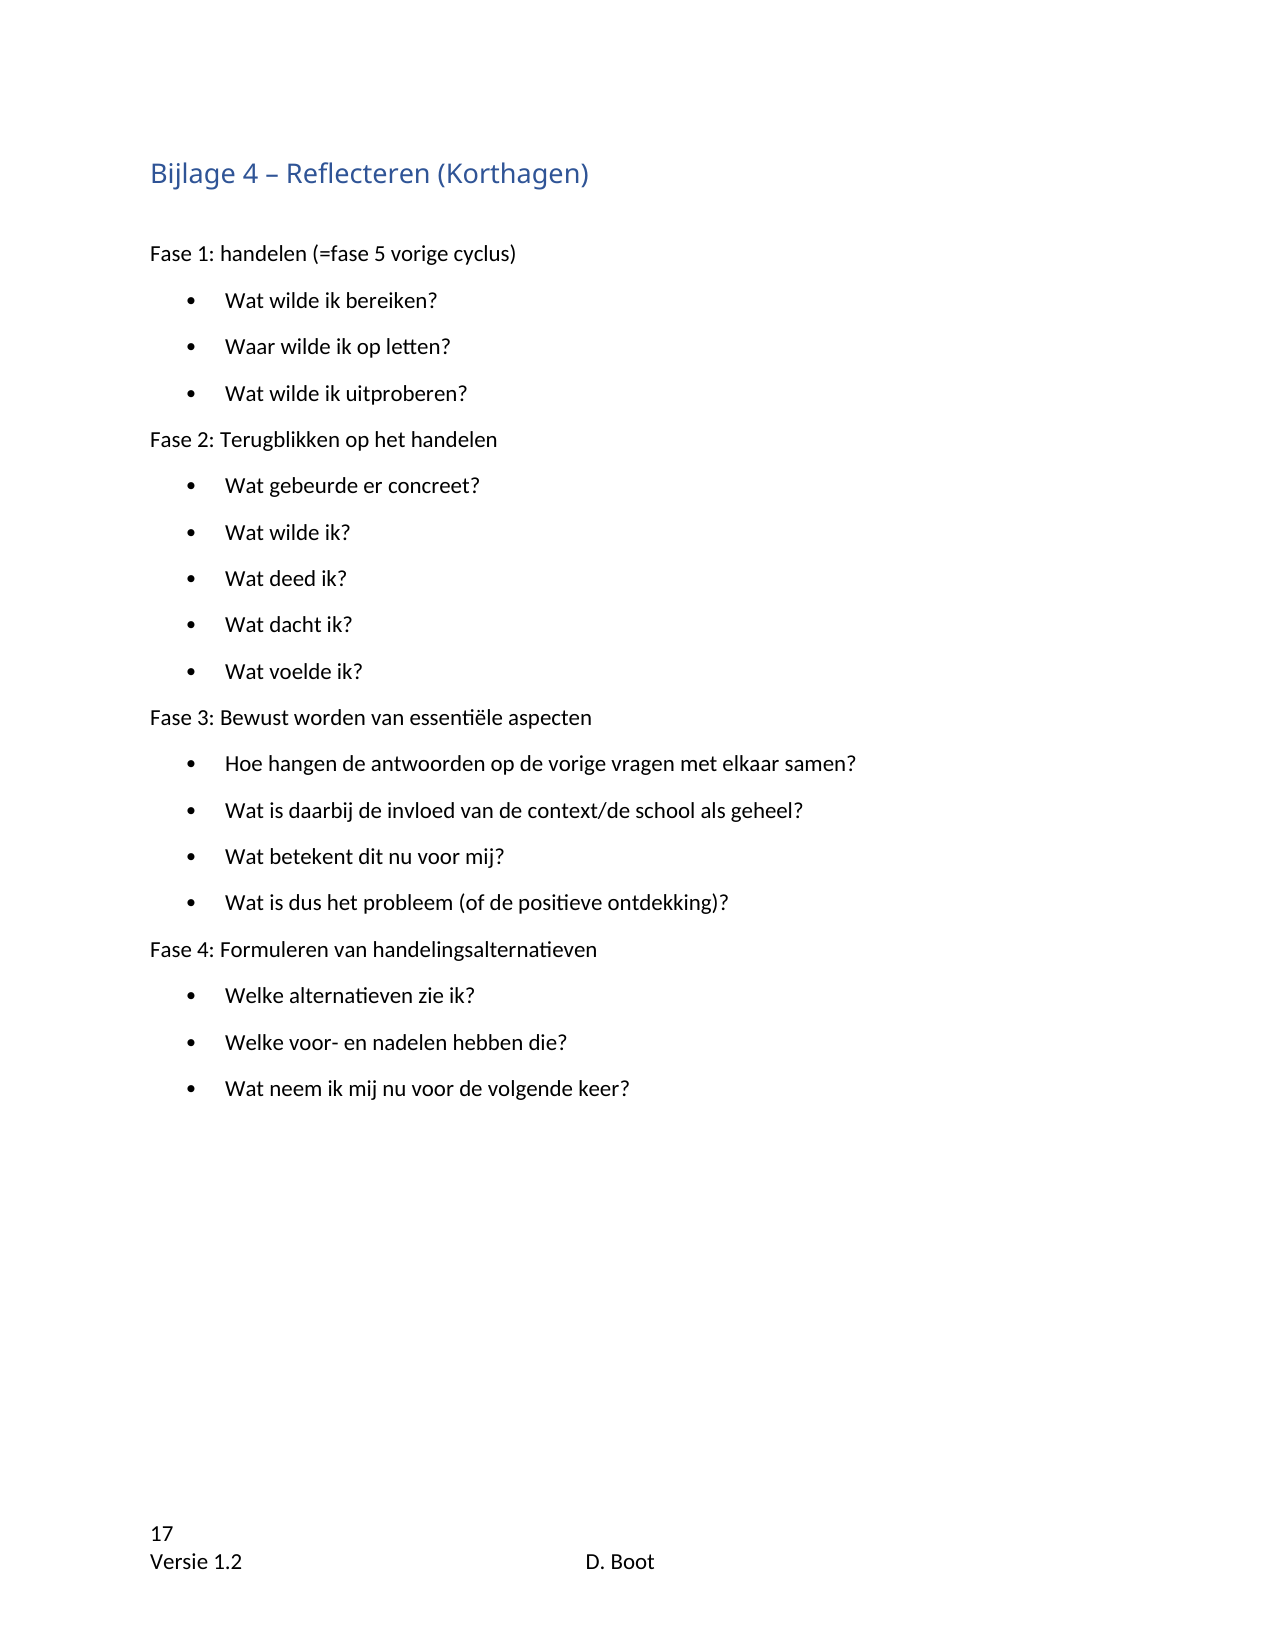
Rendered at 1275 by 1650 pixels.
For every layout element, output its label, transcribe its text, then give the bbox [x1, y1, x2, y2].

list Welke alternatieven zie ik? [187, 981, 1125, 1009]
text Fase 2: Terugblikken op het handelen [150, 425, 1125, 453]
list Waar wilde ik op letten? [187, 332, 1125, 360]
list Wat neem ik mij nu voor de volgende keer? [187, 1074, 1125, 1102]
list Wat wilde ik uitproberen? [187, 379, 1125, 407]
list Wat voelde ik? [187, 657, 1125, 685]
list Wat wilde ik bereiken? [187, 286, 1125, 314]
list Wat deed ik? [187, 564, 1125, 592]
list Hoe hangen de antwoorden op de vorige vragen met elkaar samen? [187, 749, 1125, 777]
text Fase 1: handelen (=fase 5 vorige cyclus) [150, 239, 1125, 268]
list Wat gebeurde er concreet? [187, 471, 1125, 499]
list Wat dacht ik? [187, 610, 1125, 638]
text Fase 4: Formuleren van handelingsalternatieven [150, 935, 1125, 963]
list Wat wilde ik? [187, 518, 1125, 546]
list Wat is dus het probleem (of de positieve ontdekking)? [187, 888, 1125, 917]
list Wat betekent dit nu voor mij? [187, 842, 1125, 870]
list Welke voor- en nadelen hebben die? [187, 1028, 1125, 1056]
subtitle Bijlage 4 – Reflecteren (Korthagen) [150, 154, 1125, 191]
list Wat is daarbij de invloed van de context/de school als geheel? [187, 796, 1125, 824]
text Fase 3: Bewust worden van essentiële aspecten [150, 703, 1125, 731]
